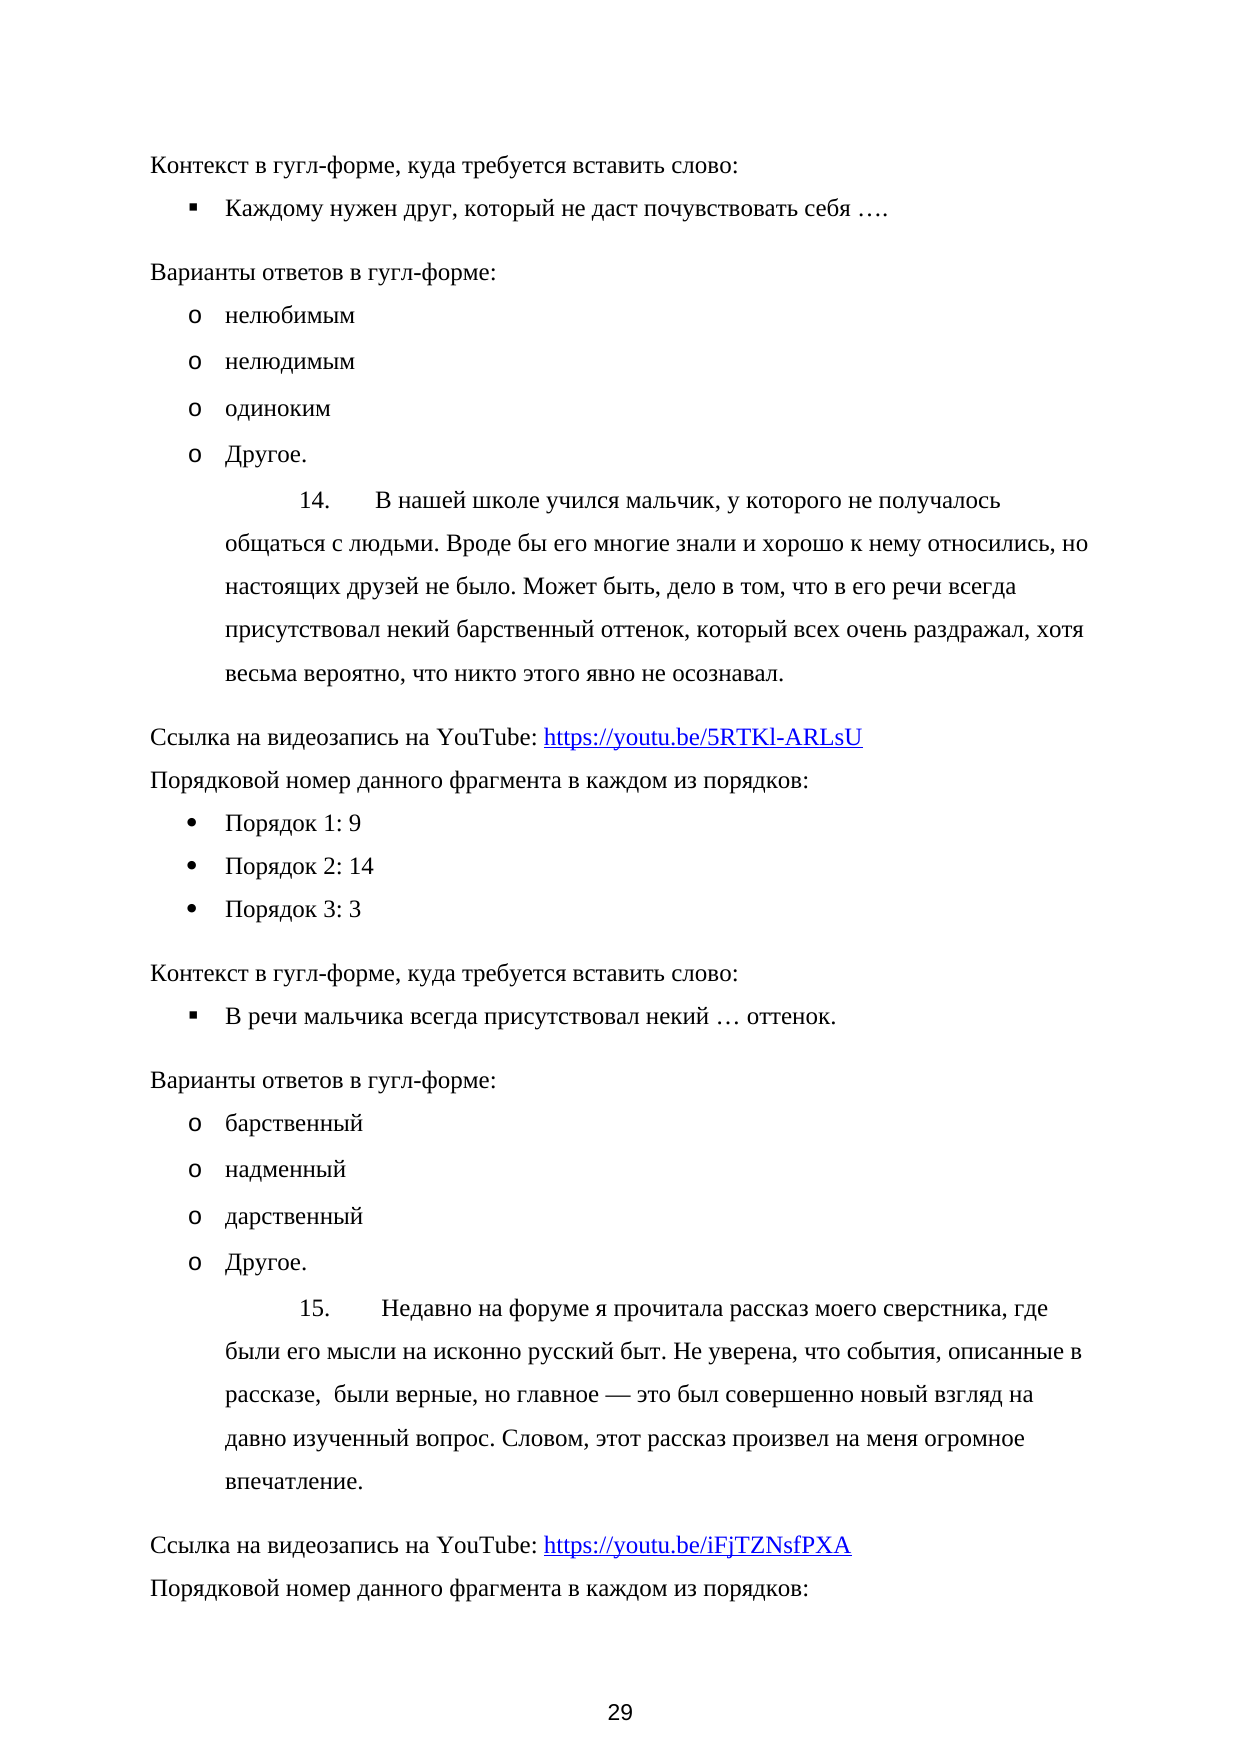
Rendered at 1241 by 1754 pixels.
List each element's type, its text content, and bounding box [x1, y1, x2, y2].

list Порядок 1: 9 [187, 808, 1090, 837]
list Другое. [187, 439, 1090, 470]
list барственный [187, 1108, 1090, 1139]
text Варианты ответов в гугл-форме: [150, 257, 1090, 286]
text Ссылка на видеозапись на YouTube: https://youtu.be/5RTKl-ARLsU [150, 722, 1090, 750]
list нелюбимым [187, 300, 1090, 331]
text Порядковой номер данного фрагмента в каждом из порядков: [150, 765, 1090, 793]
text Ссылка на видеозапись на YouTube: https://youtu.be/iFjTZNsfPXA [150, 1530, 1090, 1558]
text Порядковой номер данного фрагмента в каждом из порядков: [150, 1573, 1090, 1602]
text Варианты ответов в гугл-форме: [150, 1065, 1090, 1094]
text Контекст в гугл-форме, куда требуется вставить слово: [150, 150, 1090, 179]
list В речи мальчика всегда присутствовал некий … оттенок. [187, 1001, 1090, 1030]
list Порядок 3: 3 [187, 894, 1090, 923]
list нелюдимым [187, 346, 1090, 377]
list Недавно на форуме я прочитала рассказ моего сверстника, где были его мысли на исконно русский быт. Не уверена, что события, описанные в рассказе, были верные, но главное — это был совершенно новый взгляд на давно изученный вопрос. Словом, этот рассказ произвел на меня огромное впечатление. [225, 1293, 1090, 1494]
list надменный [187, 1154, 1090, 1185]
list одиноким [187, 393, 1090, 423]
list Каждому нужен друг, который не даст почувствовать себя …. [187, 193, 1090, 222]
list Порядок 2: 14 [187, 851, 1090, 880]
text Контекст в гугл-форме, куда требуется вставить слово: [150, 958, 1090, 987]
list дарственный [187, 1201, 1090, 1232]
list Другое. [187, 1247, 1090, 1278]
